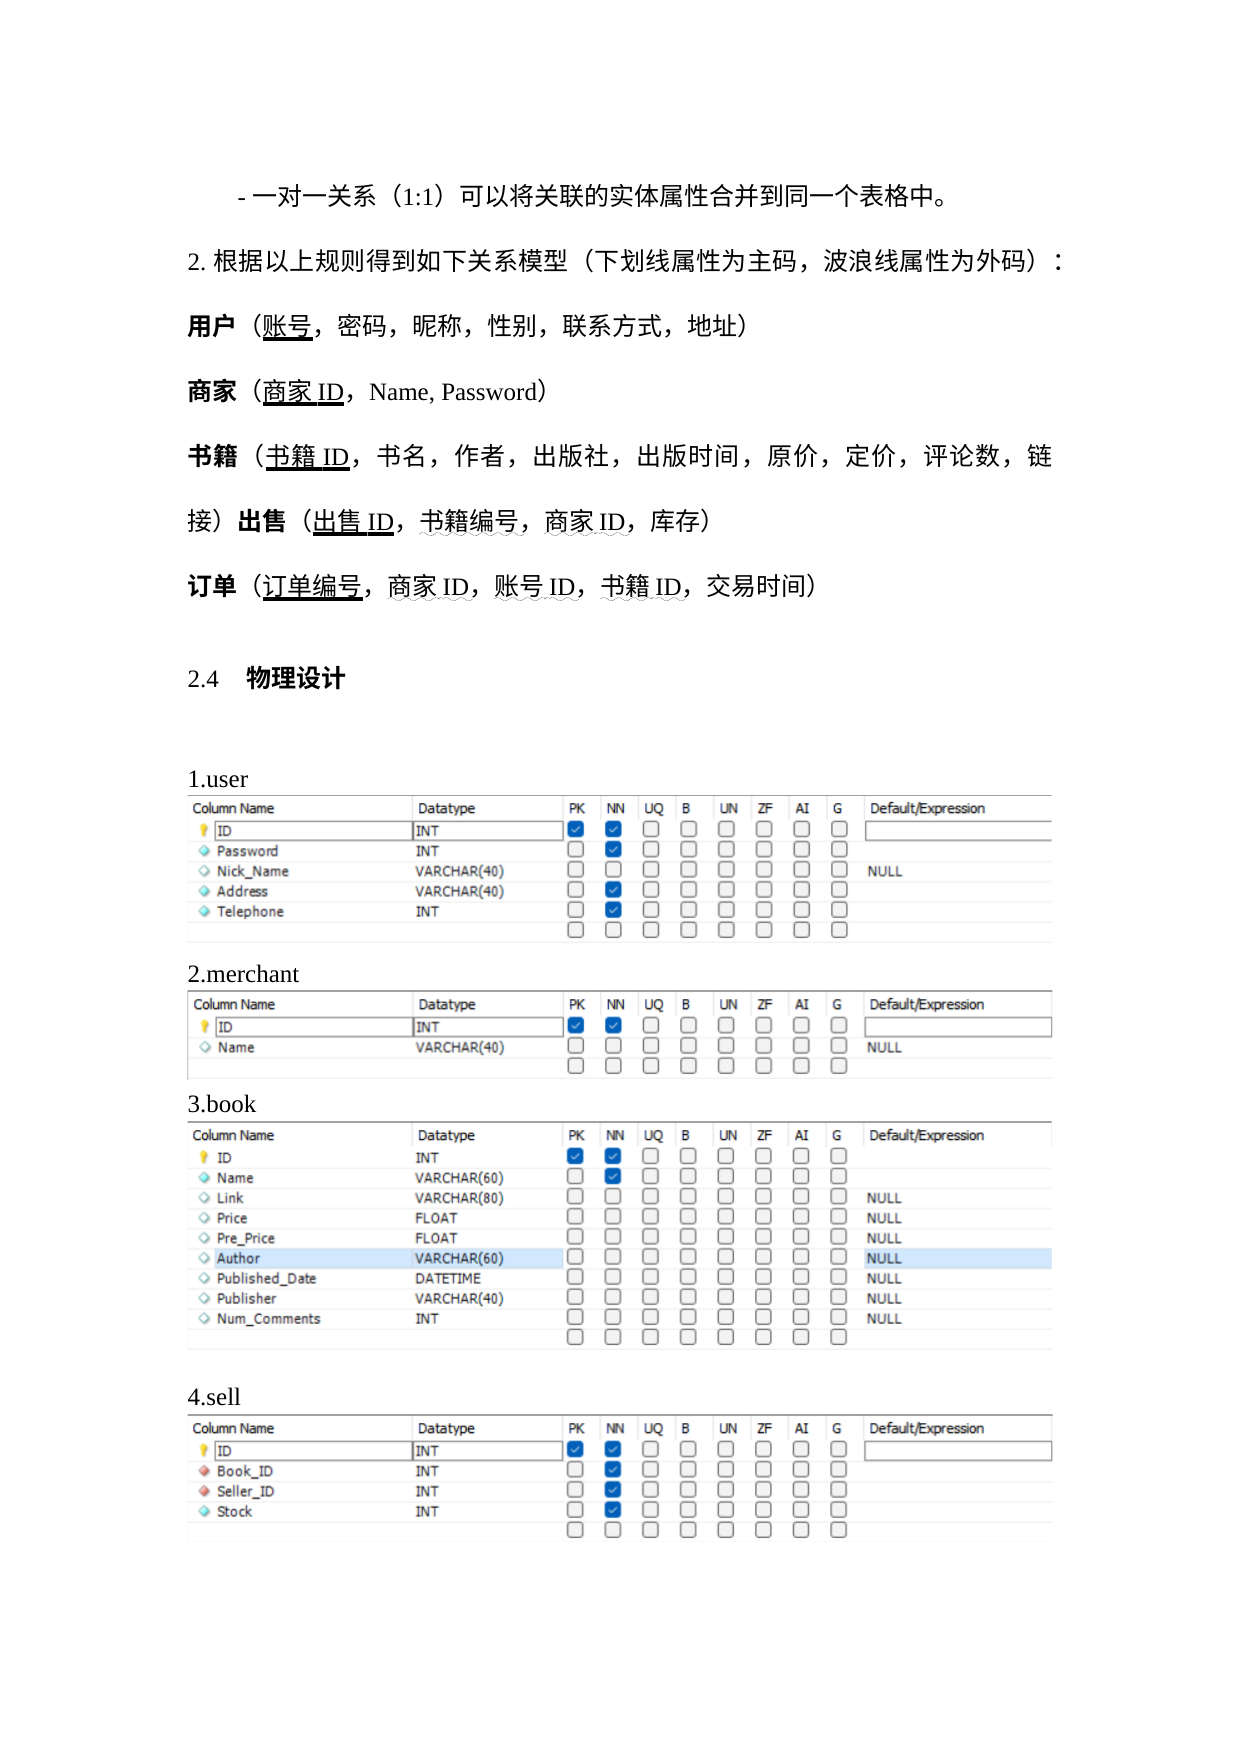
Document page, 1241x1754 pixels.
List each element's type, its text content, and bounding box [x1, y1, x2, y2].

picture [187, 1120, 1052, 1350]
picture [187, 990, 1053, 1080]
text 书籍（书籍ID，书名，作者，出版社，出版时间，原价，定价，评论数，链接）出售（出售ID，书籍编号，商家ID，库存） [187, 422, 1053, 552]
text 3.book [187, 1088, 1053, 1120]
text - 一对一关系（1:1）可以将关联的实体属性合并到同一个表格中。 [187, 162, 1053, 227]
picture [187, 795, 1052, 944]
text 商家（商家ID，Name, Password） [187, 357, 1053, 422]
subtitle 物理设计 [187, 644, 1053, 709]
text 订单（订单编号，商家ID，账号ID，书籍ID，交易时间） [187, 552, 1053, 617]
text 2.merchant [187, 958, 1053, 990]
picture [187, 1412, 1053, 1542]
text 1.user [187, 763, 1053, 795]
text 2. 根据以上规则得到如下关系模型（下划线属性为主码，波浪线属性为外码）：用户（账号，密码，昵称，性别，联系方式，地址） [187, 227, 1053, 357]
text 4.sell [187, 1380, 1053, 1412]
